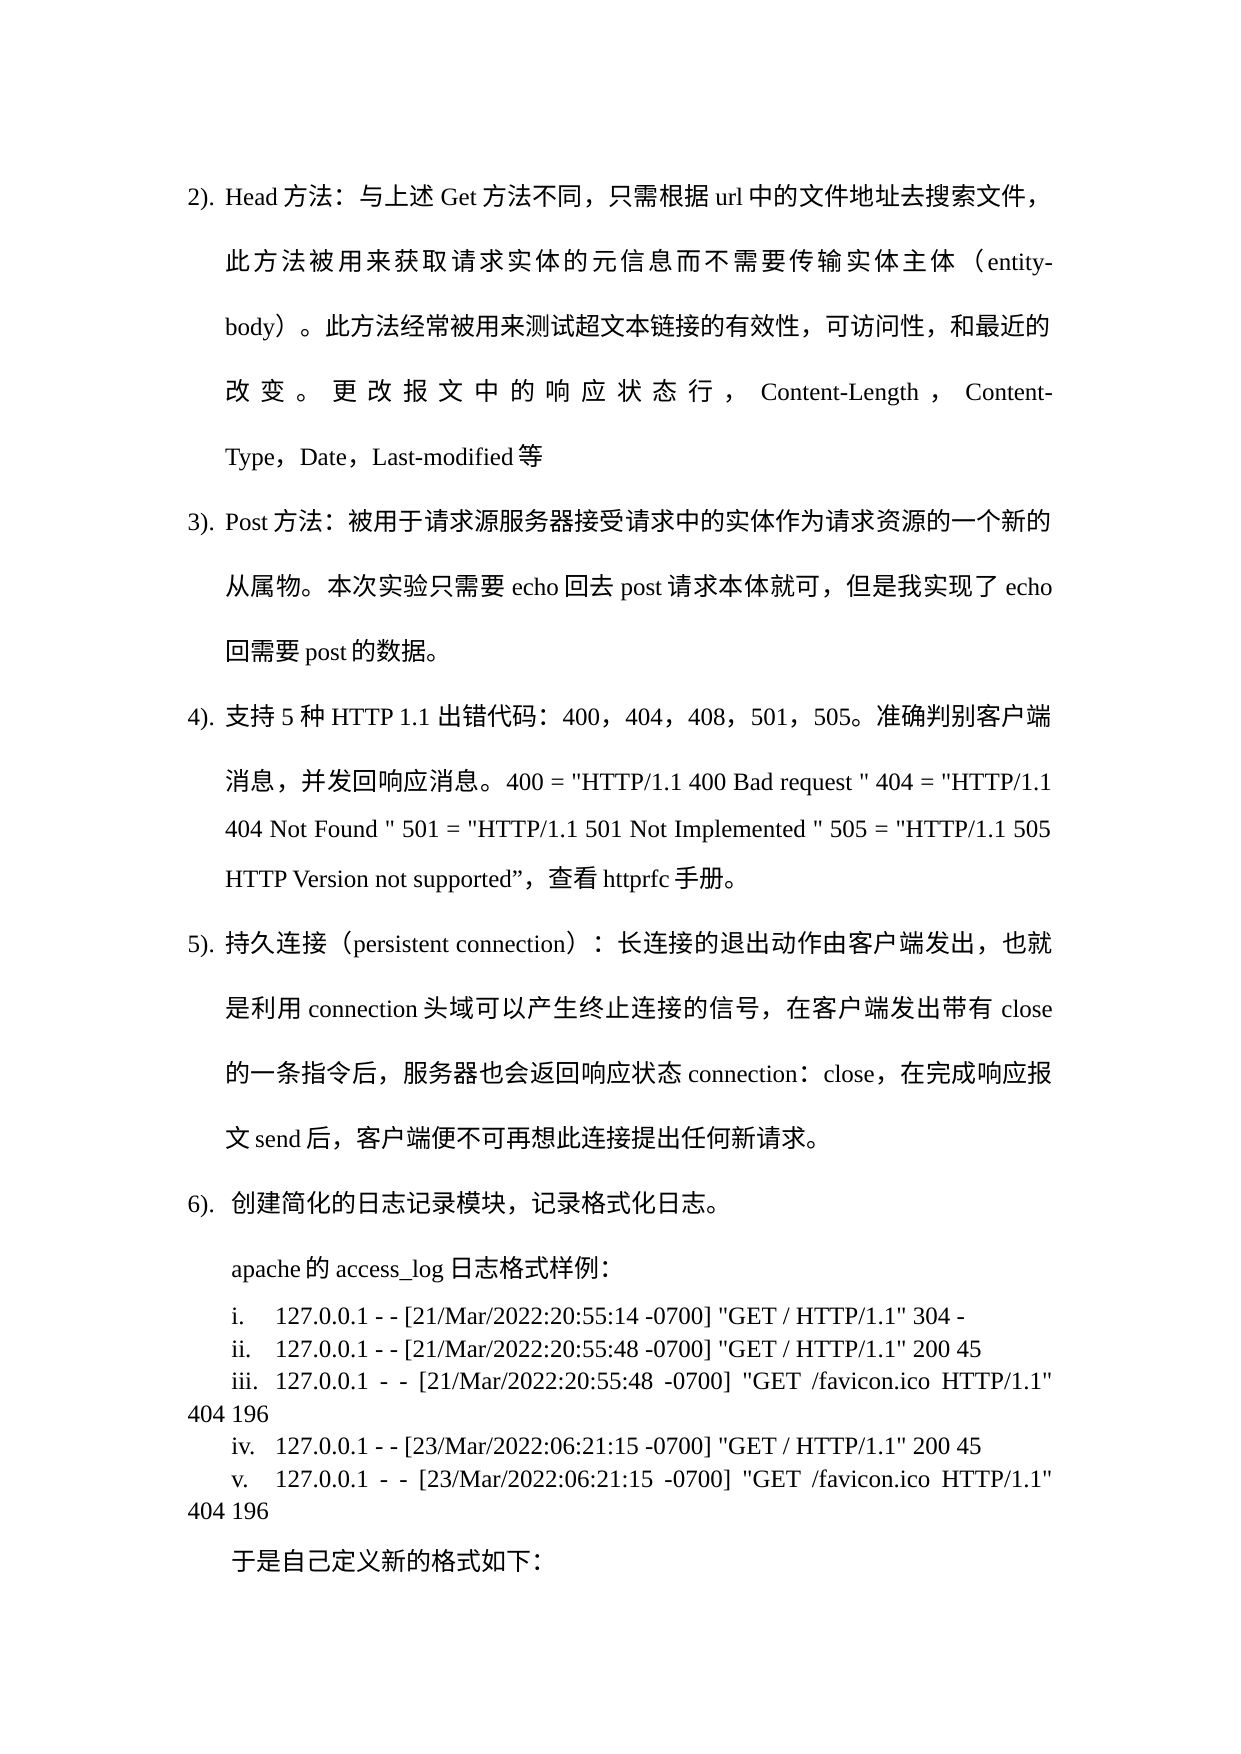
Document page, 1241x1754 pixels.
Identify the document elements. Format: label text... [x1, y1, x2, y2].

text apache的access_log日志格式样例： [187, 1234, 1053, 1299]
text 2). Head方法：与上述Get方法不同，只需根据url中的文件地址去搜索文件，此方法被用来获取请求实体的元信息而不需要传输实体主体（entity-body）。此方法经常被用来测试超文本链接的有效性，可访问性，和最近的改变。更改报文中的响应状态行，Content-Length，Content-Type，Date，Last-modified等 [187, 162, 1053, 487]
text 5). 持久连接（persistent connection）：长连接的退出动作由客户端发出，也就是利用connection头域可以产生终止连接的信号，在客户端发出带有close的一条指令后，服务器也会返回响应状态connection：close，在完成响应报文send后，客户端便不可再想此连接提出任何新请求。 [187, 909, 1053, 1169]
text v. 127.0.0.1 - - [23/Mar/2022:06:21:15 -0700] "GET /favicon.ico HTTP/1.1" 404 196 [187, 1462, 1053, 1527]
text ii. 127.0.0.1 - - [21/Mar/2022:20:55:48 -0700] "GET / HTTP/1.1" 200 45 [187, 1332, 1053, 1364]
text iii. 127.0.0.1 - - [21/Mar/2022:20:55:48 -0700] "GET /favicon.ico HTTP/1.1" 404 196 [187, 1364, 1053, 1429]
text 6). 创建简化的日志记录模块，记录格式化日志。 [187, 1169, 1053, 1234]
text 4). 支持 5 种 HTTP 1.1 出错代码：400，404，408，501，505。准确判别客户端消息，并发回响应消息。400 = "HTTP/1.1 400 Bad request " 404 = "HTTP/1.1 404 Not Found " 501 = "HTTP/1.1 501 Not Implemented " 505 = "HTTP/1.1 505 HTTP Version not supported”，查看httprfc手册。 [187, 682, 1053, 909]
text 于是自己定义新的格式如下： [187, 1527, 1053, 1592]
text i. 127.0.0.1 - - [21/Mar/2022:20:55:14 -0700] "GET / HTTP/1.1" 304 - [187, 1299, 1053, 1332]
text 3). Post方法：被用于请求源服务器接受请求中的实体作为请求资源的一个新的从属物。本次实验只需要echo回去post请求本体就可，但是我实现了echo回需要post的数据。 [187, 487, 1053, 682]
text iv. 127.0.0.1 - - [23/Mar/2022:06:21:15 -0700] "GET / HTTP/1.1" 200 45 [187, 1429, 1053, 1462]
